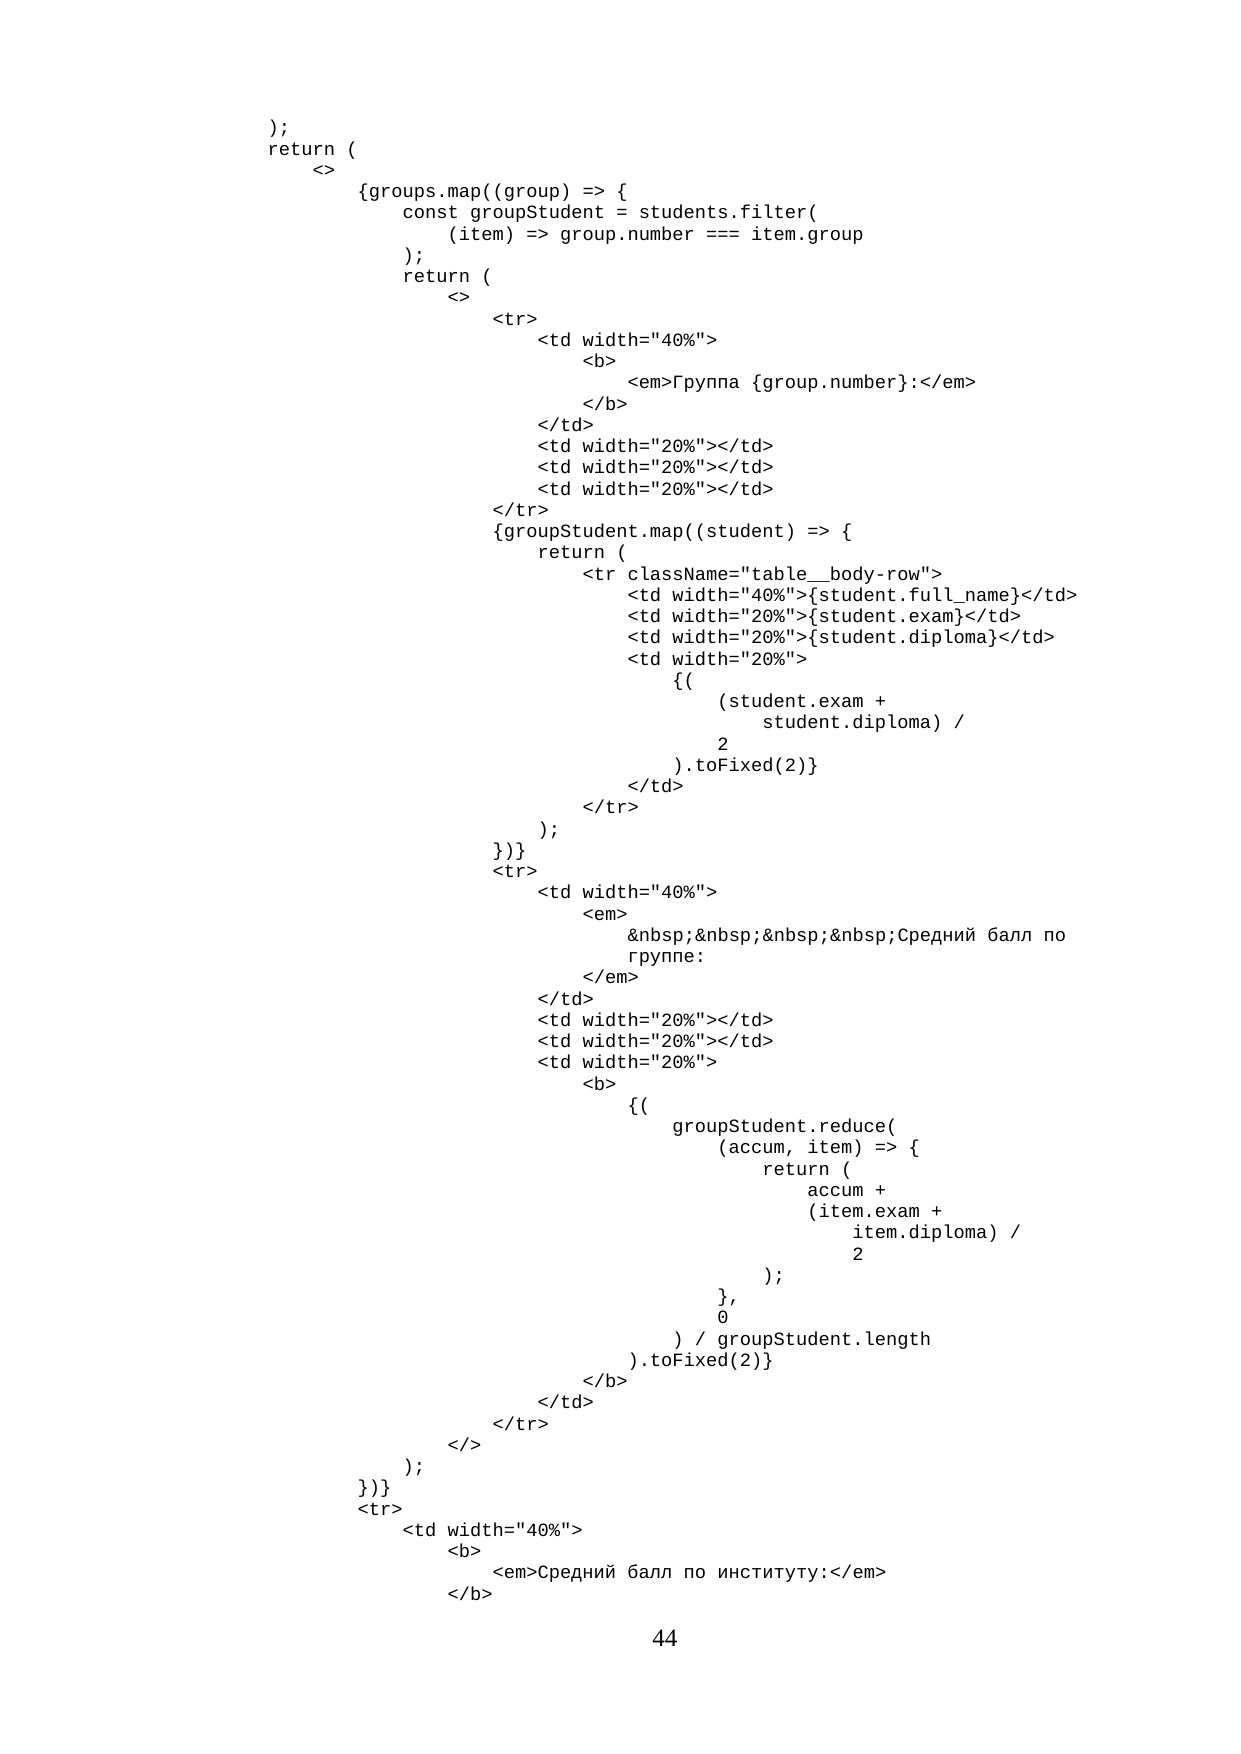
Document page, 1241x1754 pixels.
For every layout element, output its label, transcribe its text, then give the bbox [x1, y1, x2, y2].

text <em> [177, 904, 1152, 926]
text <td width="20%"></td> [177, 1011, 1152, 1032]
text <td width="40%"> [177, 883, 1152, 904]
text группе: [177, 947, 1152, 968]
text <em>Средний балл по институту:</em> [177, 1563, 1152, 1584]
text ).toFixed(2)} [177, 756, 1152, 777]
text <td width="20%">{student.exam}</td> [177, 607, 1152, 628]
text <td width="20%"></td> [177, 458, 1152, 479]
text <td width="20%"></td> [177, 479, 1152, 501]
text (item.exam + [177, 1202, 1152, 1223]
text </tr> [177, 798, 1152, 819]
text <tr> [177, 862, 1152, 883]
text return ( [177, 139, 1152, 161]
text {groups.map((group) => { [177, 182, 1152, 203]
text <td width="40%"> [177, 331, 1152, 352]
text </td> [177, 416, 1152, 437]
text </> [177, 1436, 1152, 1457]
text <td width="20%"> [177, 1053, 1152, 1074]
text </td> [177, 1393, 1152, 1414]
text <td width="20%">{student.diploma}</td> [177, 628, 1152, 649]
text {( [177, 671, 1152, 692]
text <> [177, 288, 1152, 309]
text item.diploma) / [177, 1223, 1152, 1244]
text student.diploma) / [177, 713, 1152, 734]
text (student.exam + [177, 692, 1152, 713]
text ).toFixed(2)} [177, 1351, 1152, 1372]
text ); [177, 819, 1152, 841]
text <b> [177, 1074, 1152, 1096]
text {( [177, 1096, 1152, 1117]
text })} [177, 841, 1152, 862]
text (item) => group.number === item.group [177, 224, 1152, 246]
text </td> [177, 989, 1152, 1011]
text }, [177, 1287, 1152, 1308]
text </tr> [177, 1414, 1152, 1436]
text <td width="40%">{student.full_name}</td> [177, 586, 1152, 607]
text <td width="20%"></td> [177, 1032, 1152, 1053]
text <td width="20%"></td> [177, 437, 1152, 458]
text <> [177, 161, 1152, 182]
text <tr className="table__body-row"> [177, 564, 1152, 586]
text })} [177, 1478, 1152, 1499]
text <td width="40%"> [177, 1521, 1152, 1542]
text <em>Группа {group.number}:</em> [177, 373, 1152, 394]
text ) / groupStudent.length [177, 1329, 1152, 1351]
text <tr> [177, 1499, 1152, 1521]
text ); [177, 246, 1152, 267]
text return ( [177, 267, 1152, 288]
text <b> [177, 1542, 1152, 1563]
text 2 [177, 1244, 1152, 1266]
text <td width="20%"> [177, 649, 1152, 671]
text </em> [177, 968, 1152, 989]
text const groupStudent = students.filter( [177, 203, 1152, 224]
text <b> [177, 352, 1152, 373]
text ); [177, 1457, 1152, 1478]
text return ( [177, 543, 1152, 564]
text {groupStudent.map((student) => { [177, 522, 1152, 543]
text return ( [177, 1159, 1152, 1181]
text </td> [177, 777, 1152, 798]
text 2 [177, 734, 1152, 756]
text 0 [177, 1308, 1152, 1329]
text </tr> [177, 501, 1152, 522]
text groupStudent.reduce( [177, 1117, 1152, 1138]
text </b> [177, 394, 1152, 416]
text </b> [177, 1372, 1152, 1393]
text ); [177, 118, 1152, 139]
text ); [177, 1266, 1152, 1287]
text <tr> [177, 309, 1152, 331]
text accum + [177, 1181, 1152, 1202]
text </b> [177, 1584, 1152, 1606]
text &nbsp;&nbsp;&nbsp;&nbsp;Средний балл по [177, 926, 1152, 947]
text (accum, item) => { [177, 1138, 1152, 1159]
